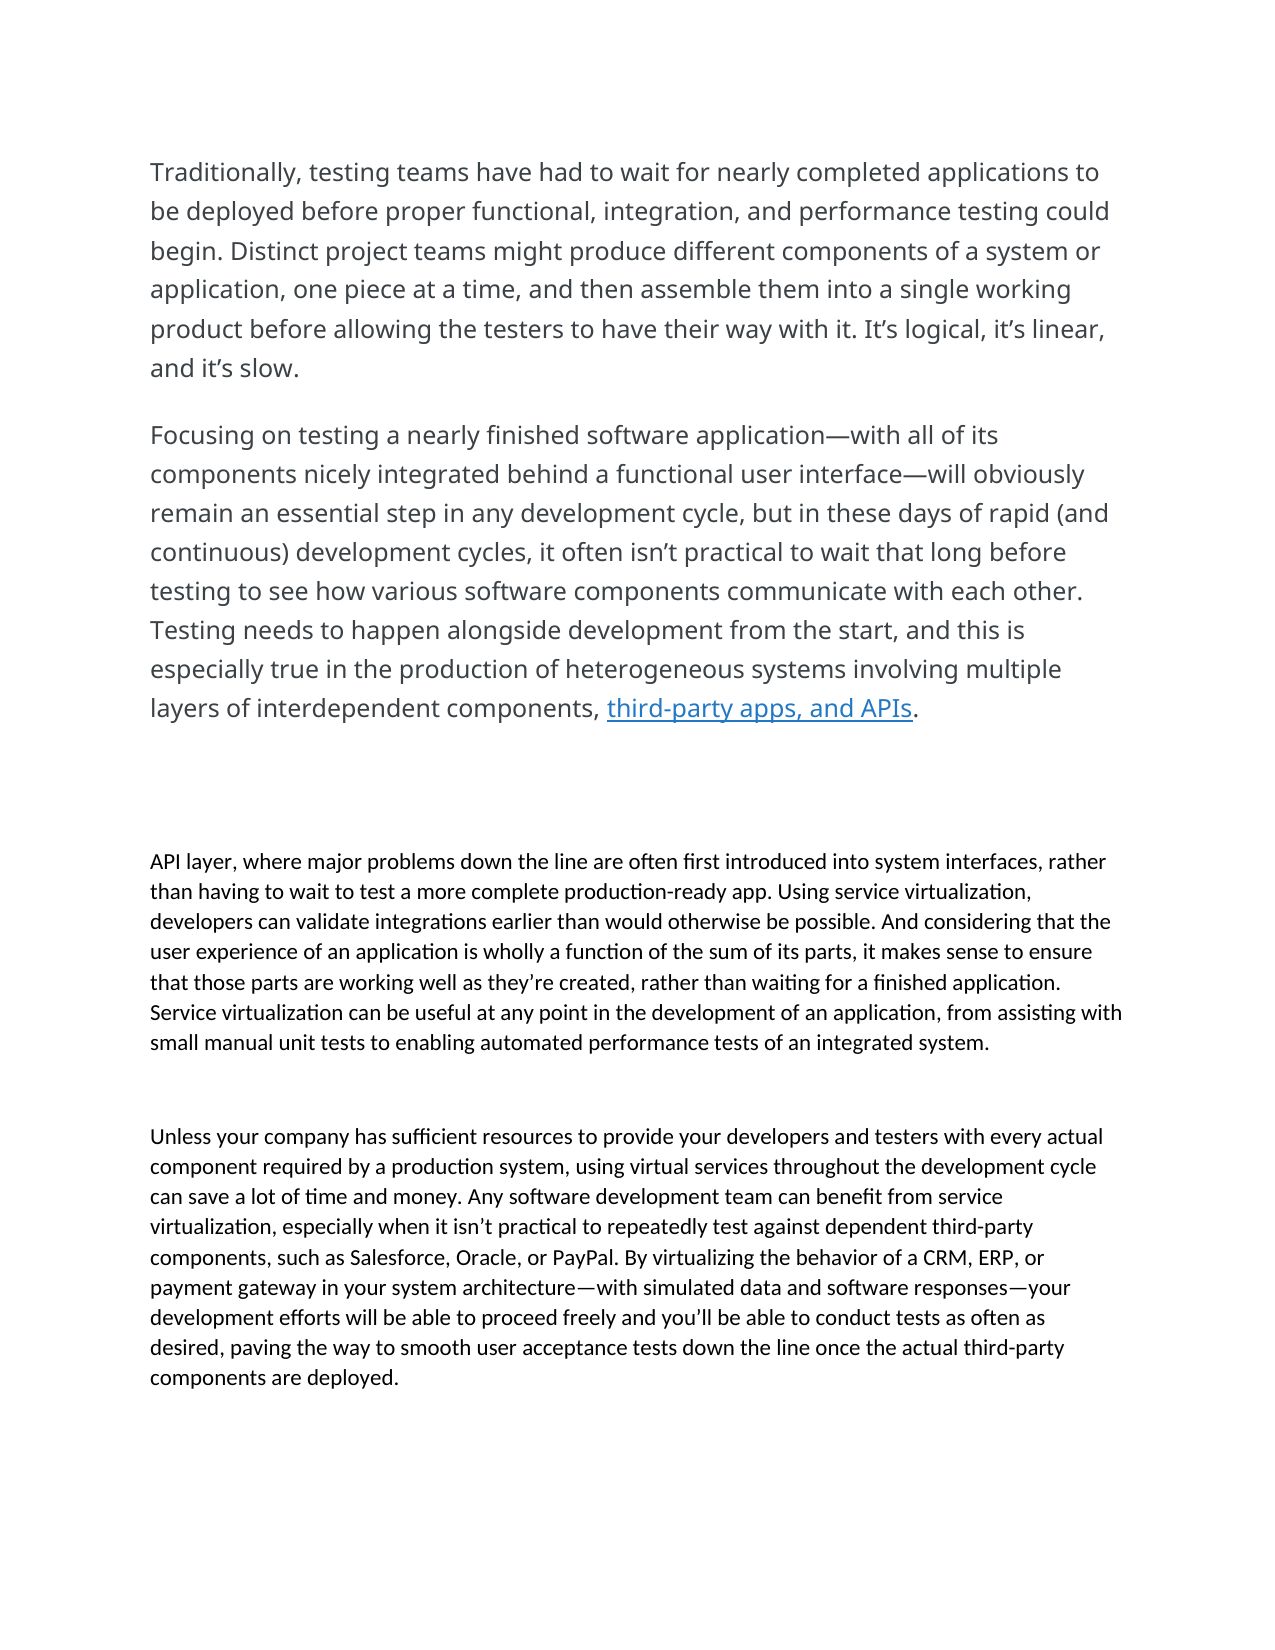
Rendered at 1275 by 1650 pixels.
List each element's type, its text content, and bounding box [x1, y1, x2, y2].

text Unless your company has sufficient resources to provide your developers and testers with every actual component required by a production system, using virtual services throughout the development cycle can save a lot of time and money. Any software development team can benefit from service virtualization, especially when it isn’t practical to repeatedly test against dependent third-party components, such as Salesforce, Oracle, or PayPal. By virtualizing the behavior of a CRM, ERP, or payment gateway in your system architecture—with simulated data and software responses—your development efforts will be able to proceed freely and you’ll be able to conduct tests as often as desired, paving the way to smooth user acceptance tests down the line once the actual third-party components are deployed. [150, 1122, 1125, 1392]
text API layer, where major problems down the line are often first introduced into system interfaces, rather than having to wait to test a more complete production-ready app. Using service virtualization, developers can validate integrations earlier than would otherwise be possible. And considering that the user experience of an application is wholly a function of the sum of its parts, it makes sense to ensure that those parts are working well as they’re created, rather than waiting for a finished application. Service virtualization can be useful at any point in the development of an application, from assisting with small manual unit tests to enabling automated performance tests of an integrated system. [150, 847, 1125, 1056]
text Traditionally, testing teams have had to wait for nearly completed applications to be deployed before proper functional, integration, and performance testing could begin. Distinct project teams might produce different components of a system or application, one piece at a time, and then assemble them into a single working product before allowing the testers to have their way with it. It’s logical, it’s linear, and it’s slow. [150, 150, 1125, 384]
text Focusing on testing a nearly finished software application—with all of its components nicely integrated behind a functional user interface—will obviously remain an essential step in any development cycle, but in these days of rapid (and continuous) development cycles, it often isn’t practical to wait that long before testing to see how various software components communicate with each other. Testing needs to happen alongside development from the start, and this is especially true in the production of heterogeneous systems involving multiple layers of interdependent components, third-party apps, and APIs. [150, 412, 1125, 725]
